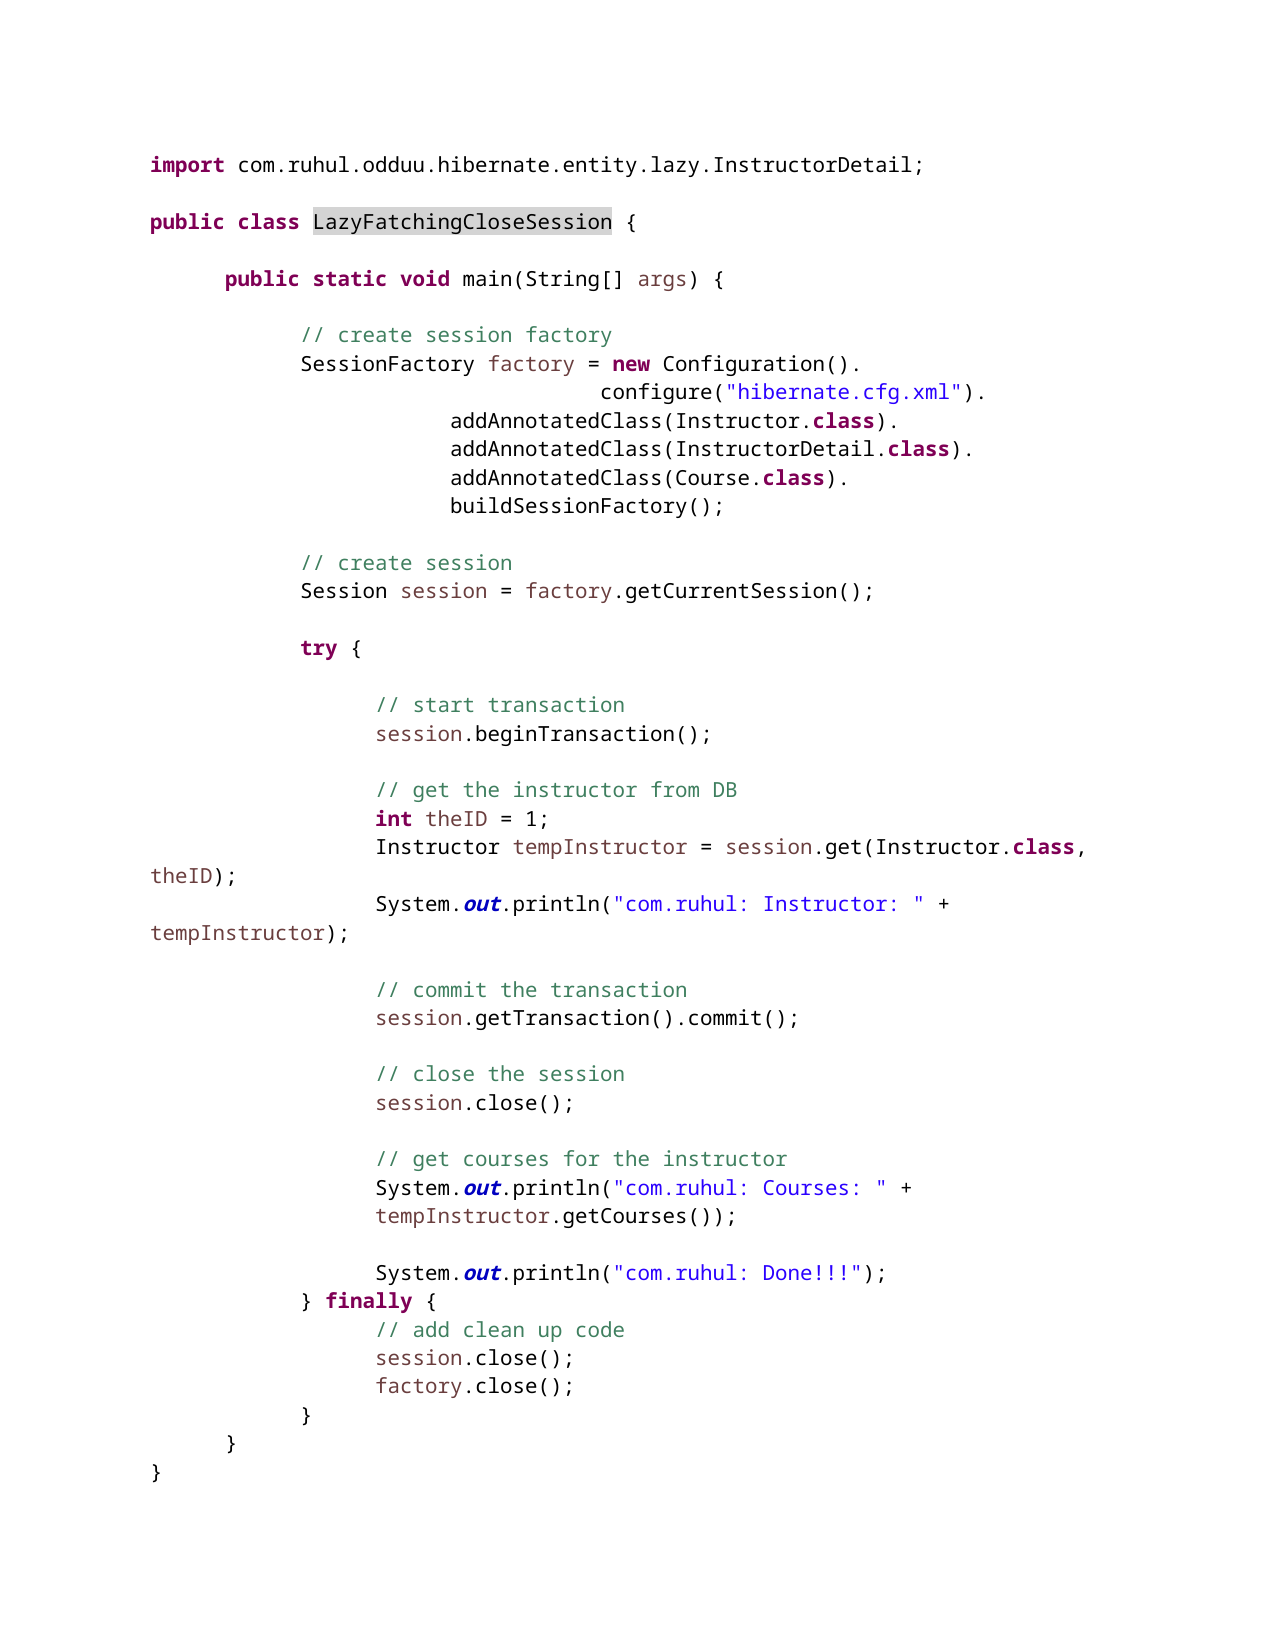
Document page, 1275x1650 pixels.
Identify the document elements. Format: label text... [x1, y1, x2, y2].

text buildSessionFactory(); [150, 491, 1125, 520]
text Instructor tempInstructor = session.get(Instructor.class, theID); [150, 832, 1125, 889]
text import com.ruhul.odduu.hibernate.entity.lazy.InstructorDetail; [150, 150, 1125, 178]
text // add clean up code [150, 1315, 1125, 1343]
text SessionFactory factory = new Configuration(). configure("hibernate.cfg.xml"). [150, 349, 1125, 406]
text System.out.println("com.ruhul: Courses: " + tempInstructor.getCourses()); [375, 1173, 1125, 1230]
text // create session [150, 548, 1125, 577]
text System.out.println("com.ruhul: Done!!!"); [150, 1258, 1125, 1286]
text Session session = factory.getCurrentSession(); [150, 577, 1125, 605]
text session.beginTransaction(); [150, 719, 1125, 747]
text // commit the transaction [150, 975, 1125, 1003]
text session.close(); [150, 1088, 1125, 1116]
text // get courses for the instructor [150, 1144, 1125, 1173]
text } [150, 1457, 1125, 1485]
text } finally { [150, 1286, 1125, 1315]
text addAnnotatedClass(InstructorDetail.class). [150, 434, 1125, 463]
text factory.close(); [150, 1372, 1125, 1400]
text System.out.println("com.ruhul: Instructor: " + tempInstructor); [150, 889, 1125, 946]
text // close the session [150, 1059, 1125, 1088]
text session.getTransaction().commit(); [150, 1003, 1125, 1032]
text addAnnotatedClass(Instructor.class). [150, 406, 1125, 434]
text try { [150, 633, 1125, 662]
text session.close(); [150, 1343, 1125, 1372]
text // get the instructor from DB [150, 776, 1125, 804]
text // create session factory [150, 321, 1125, 349]
text } [150, 1400, 1125, 1428]
text public class LazyFatchingCloseSession { [150, 207, 313, 235]
text public static void main(String[] args) { [150, 264, 1125, 292]
text int theID = 1; [150, 804, 1125, 832]
text // start transaction [150, 690, 1125, 719]
text } [150, 1428, 1125, 1457]
text public class LazyFatchingCloseSession { [612, 207, 1125, 235]
text addAnnotatedClass(Course.class). [150, 463, 1125, 491]
